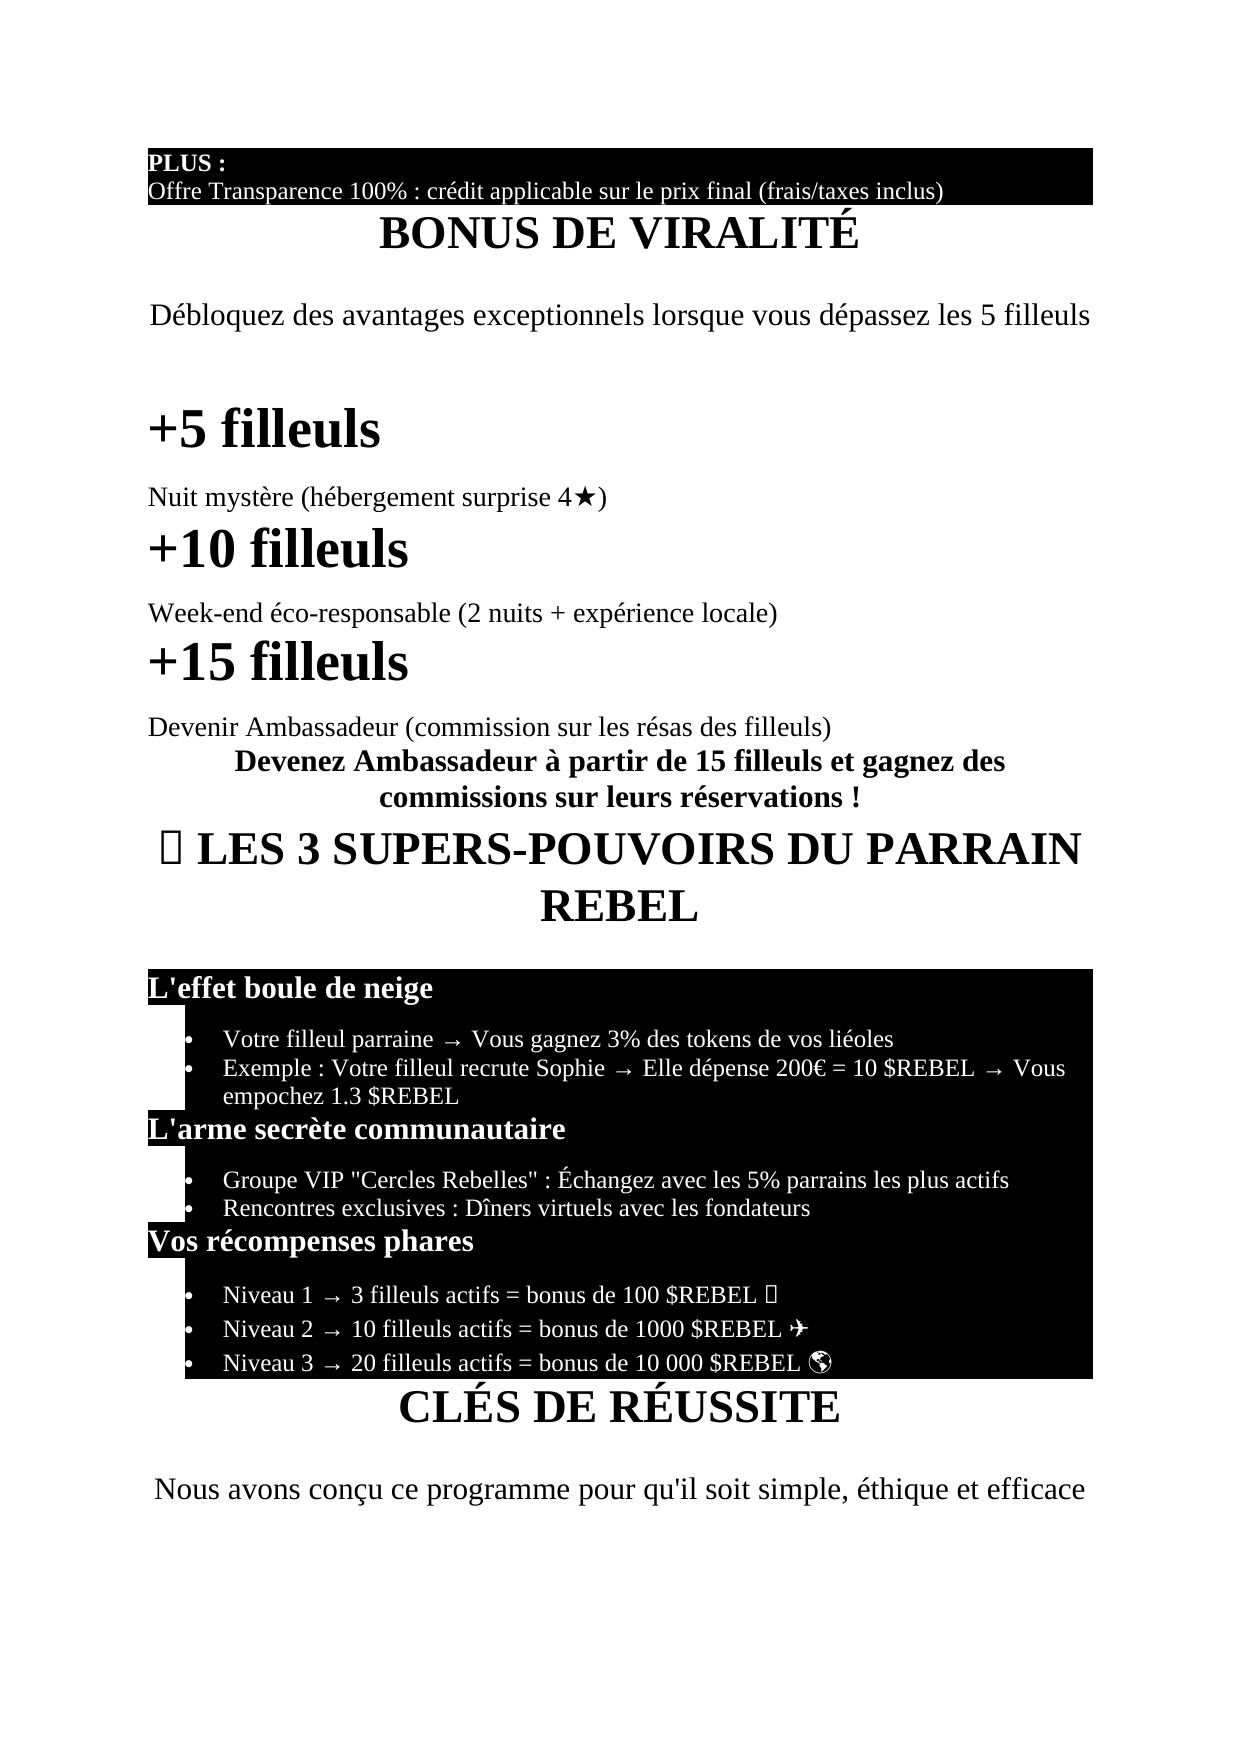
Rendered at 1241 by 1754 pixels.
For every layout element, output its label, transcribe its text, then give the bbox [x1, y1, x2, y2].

text Vos récompenses phares [148, 1222, 1093, 1258]
list Exemple : Votre filleul recrute Sophie → Elle dépense 200€ = 10 $REBEL → Vous empochez 1.3 $REBEL [185, 1053, 1093, 1110]
text L'effet boule de neige [148, 969, 1093, 1005]
text 💥 LES 3 SUPERS-POUVOIRS DU PARRAIN REBEL [148, 814, 1093, 932]
list Niveau 2 → 10 filleuls actifs = bonus de 1000 $REBEL ✈️ [185, 1311, 1093, 1345]
text +5 filleuls [148, 395, 1093, 459]
text BONUS DE VIRALITÉ [148, 205, 1093, 259]
list Niveau 1 → 3 filleuls actifs = bonus de 100 $REBEL 🌳 [185, 1277, 1093, 1311]
text L'arme secrète communautaire [148, 1110, 1093, 1146]
text Devenir Ambassadeur (commission sur les résas des filleuls) [148, 710, 1093, 742]
text PLUS : [148, 148, 1093, 176]
list Niveau 3 → 20 filleuls actifs = bonus de 10 000 $REBEL 🌎 [185, 1345, 1093, 1379]
list Groupe VIP "Cercles Rebelles" : Échangez avec les 5% parrains les plus actifs [185, 1165, 1093, 1193]
text Devenez Ambassadeur à partir de 15 filleuls et gagnez des commissions sur leurs réservations ! [148, 742, 1093, 814]
text Nous avons conçu ce programme pour qu'il soit simple, éthique et efficace [148, 1471, 1093, 1506]
list Rencontres exclusives : Dîners virtuels avec les fondateurs [185, 1193, 1093, 1222]
text +15 filleuls [148, 628, 1093, 693]
text +10 filleuls [148, 514, 1093, 579]
text CLÉS DE RÉUSSITE [148, 1379, 1093, 1433]
text Nuit mystère (hébergement surprise 4★) [148, 476, 1093, 514]
list Votre filleul parraine → Vous gagnez 3% des tokens de vos liéoles [185, 1024, 1093, 1053]
text Week-end éco-responsable (2 nuits + expérience locale) [148, 596, 1093, 628]
text Débloquez des avantages exceptionnels lorsque vous dépassez les 5 filleuls [148, 296, 1093, 332]
text Offre Transparence 100% : crédit applicable sur le prix final (frais/taxes inclus) [148, 176, 1093, 205]
